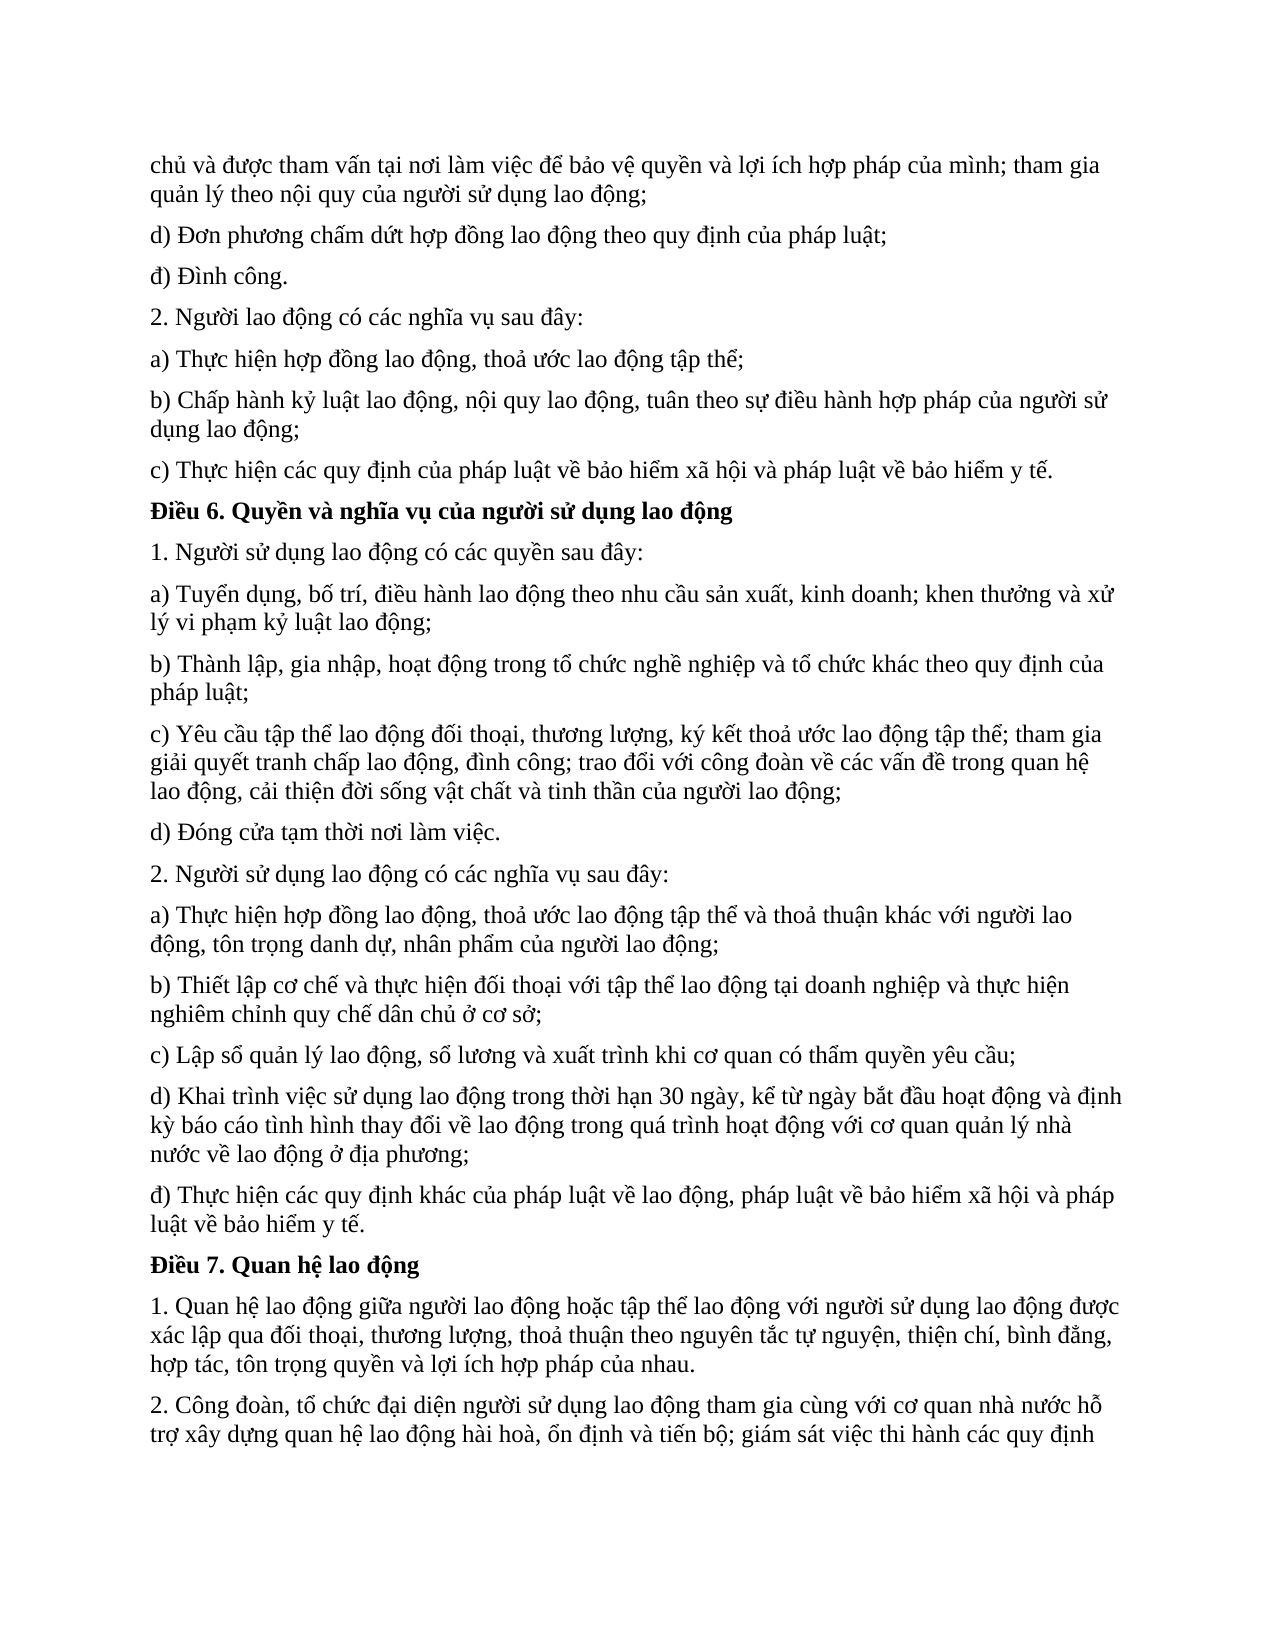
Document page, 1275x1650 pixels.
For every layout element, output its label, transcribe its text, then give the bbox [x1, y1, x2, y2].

text b) Thiết lập cơ chế và thực hiện đối thoại với tập thể lao động tại doanh nghiệp và thực hiện nghiêm chỉnh quy chế dân chủ ở cơ sở; [150, 970, 1125, 1027]
text 1. Quan hệ lao động giữa người lao động hoặc tập thể lao động với người sử dụng lao động được xác lập qua đối thoại, thương lượng, thoả thuận theo nguyên tắc tự nguyện, thiện chí, bình đẳng, hợp tác, tôn trọng quyền và lợi ích hợp pháp của nhau. [150, 1291, 1125, 1377]
text b) Thành lập, gia nhập, hoạt động trong tổ chức nghề nghiệp và tổ chức khác theo quy định của pháp luật; [150, 649, 1125, 706]
text đ) Thực hiện các quy định khác của pháp luật về lao động, pháp luật về bảo hiểm xã hội và pháp luật về bảo hiểm y tế. [150, 1180, 1125, 1237]
text Điều 7. Quan hệ lao động [150, 1250, 1125, 1279]
text a) Thực hiện hợp đồng lao động, thoả ước lao động tập thể và thoả thuận khác với người lao động, tôn trọng danh dự, nhân phẩm của người lao động; [150, 900, 1125, 957]
text d) Khai trình việc sử dụng lao động trong thời hạn 30 ngày, kể từ ngày bắt đầu hoạt động và định kỳ báo cáo tình hình thay đổi về lao động trong quá trình hoạt động với cơ quan quản lý nhà nước về lao động ở địa phương; [150, 1081, 1125, 1167]
text c) Yêu cầu tập thể lao động đối thoại, thương lượng, ký kết thoả ước lao động tập thể; tham gia giải quyết tranh chấp lao động, đình công; trao đổi với công đoàn về các vấn đề trong quan hệ lao động, cải thiện đời sống vật chất và tinh thần của người lao động; [150, 719, 1125, 805]
text c) Thực hiện các quy định của pháp luật về bảo hiểm xã hội và pháp luật về bảo hiểm y tế. [150, 455, 1125, 484]
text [150, 150, 1125, 207]
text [150, 1390, 1125, 1447]
text 1. Người sử dụng lao động có các quyền sau đây: [150, 537, 1125, 566]
text d) Đóng cửa tạm thời nơi làm việc. [150, 817, 1125, 846]
text đ) Đình công. [150, 261, 1125, 290]
text b) Chấp hành kỷ luật lao động, nội quy lao động, tuân theo sự điều hành hợp pháp của người sử dụng lao động; [150, 385, 1125, 442]
text a) Tuyển dụng, bố trí, điều hành lao động theo nhu cầu sản xuất, kinh doanh; khen thưởng và xử lý vi phạm kỷ luật lao động; [150, 579, 1125, 636]
text 2. Người sử dụng lao động có các nghĩa vụ sau đây: [150, 859, 1125, 887]
text a) Thực hiện hợp đồng lao động, thoả ước lao động tập thể; [150, 344, 1125, 372]
text 2. Người lao động có các nghĩa vụ sau đây: [150, 302, 1125, 331]
text c) Lập sổ quản lý lao động, sổ lương và xuất trình khi cơ quan có thẩm quyền yêu cầu; [150, 1040, 1125, 1069]
text Điều 6. Quyền và nghĩa vụ của người sử dụng lao động [150, 496, 1125, 525]
text d) Đơn phương chấm dứt hợp đồng lao động theo quy định của pháp luật; [150, 220, 1125, 249]
